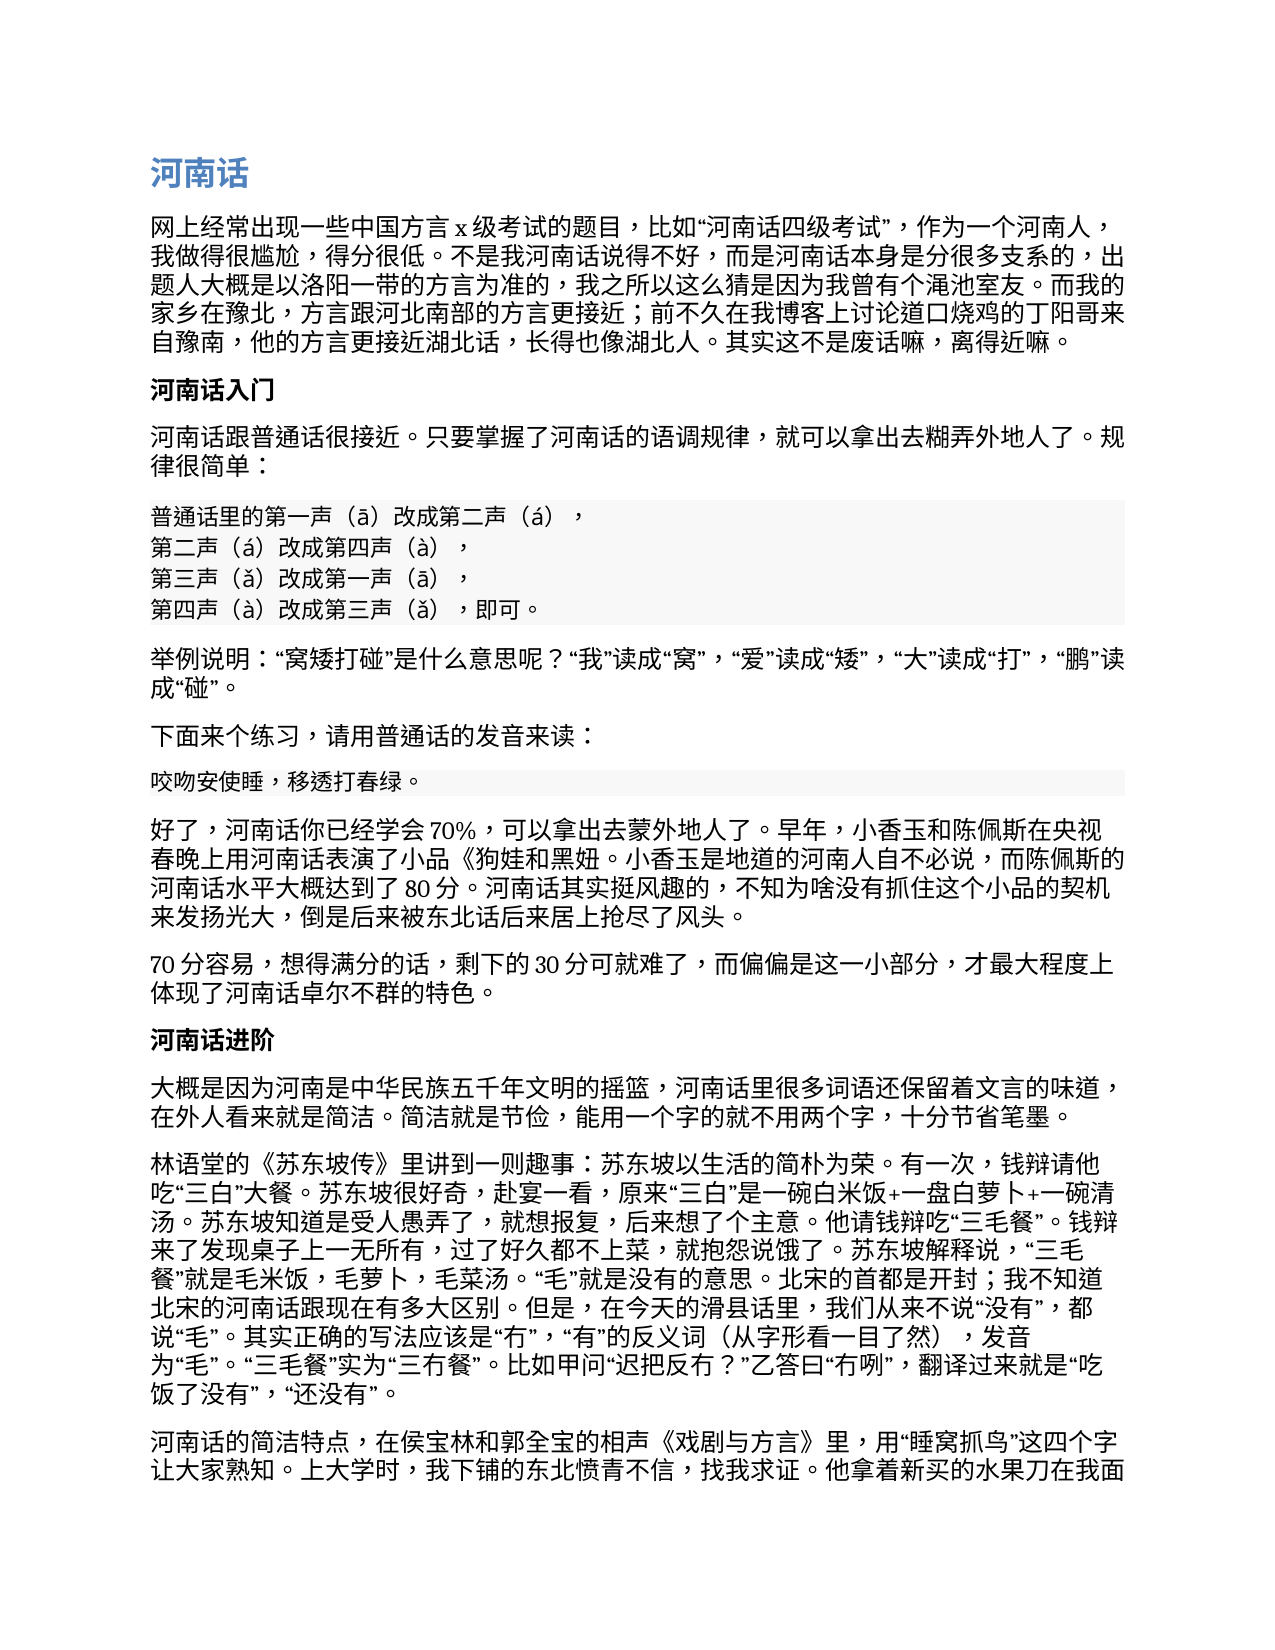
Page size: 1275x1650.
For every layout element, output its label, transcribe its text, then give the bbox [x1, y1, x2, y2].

text 大概是因为河南是中华民族五千年文明的摇篮，河南话里很多词语还保留着文言的味道，在外人看来就是简洁。简洁就是节俭，能用一个字的就不用两个字，十分节省笔墨。 [150, 1075, 1125, 1132]
text 网上经常出现一些中国方言x级考试的题目，比如“河南话四级考试”，作为一个河南人，我做得很尴尬，得分很低。不是我河南话说得不好，而是河南话本身是分很多支系的，出题人大概是以洛阳一带的方言为准的，我之所以这么猜是因为我曾有个渑池室友。而我的家乡在豫北，方言跟河北南部的方言更接近；前不久在我博客上讨论道口烧鸡的丁阳哥来自豫南，他的方言更接近湖北话，长得也像湖北人。其实这不是废话嘛，离得近嘛。 [150, 214, 1125, 358]
text 河南话进阶 [150, 1027, 1125, 1056]
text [150, 1428, 1125, 1486]
text 咬吻安使睡，移透打春绿。 [150, 770, 1125, 796]
text 下面来个练习，请用普通话的发音来读： [150, 722, 1125, 751]
text 好了，河南话你已经学会70%，可以拿出去蒙外地人了。早年，小香玉和陈佩斯在央视春晚上用河南话表演了小品《狗娃和黑妞。小香玉是地道的河南人自不必说，而陈佩斯的河南话水平大概达到了80分。河南话其实挺风趣的，不知为啥没有抓住这个小品的契机来发扬光大，倒是后来被东北话后来居上抢尽了风头。 [150, 817, 1125, 932]
text 河南话跟普通话很接近。只要掌握了河南话的语调规律，就可以拿出去糊弄外地人了。规律很简单： [150, 424, 1125, 482]
text 林语堂的《苏东坡传》里讲到一则趣事：苏东坡以生活的简朴为荣。有一次，钱辩请他吃“三白”大餐。苏东坡很好奇，赴宴一看，原来“三白”是一碗白米饭+一盘白萝卜+一碗清汤。苏东坡知道是受人愚弄了，就想报复，后来想了个主意。他请钱辩吃“三毛餐”。钱辩来了发现桌子上一无所有，过了好久都不上菜，就抱怨说饿了。苏东坡解释说，“三毛餐”就是毛米饭，毛萝卜，毛菜汤。“毛”就是没有的意思。北宋的首都是开封；我不知道北宋的河南话跟现在有多大区别。但是，在今天的滑县话里，我们从来不说“没有”，都说“毛”。其实正确的写法应该是“冇”，“有”的反义词（从字形看一目了然），发音为“毛”。“三毛餐”实为“三冇餐”。比如甲问“迟把反冇？”乙答曰“冇咧”，翻译过来就是“吃饭了没有”，“还没有”。 [150, 1151, 1125, 1410]
subtitle 河南话 [150, 150, 1125, 195]
text 70分容易，想得满分的话，剩下的30分可就难了，而偏偏是这一小部分，才最大程度上体现了河南话卓尔不群的特色。 [150, 951, 1125, 1008]
text 河南话入门 [150, 377, 1125, 405]
text 举例说明：“窝矮打碰”是什么意思呢？“我”读成“窝”，“爱”读成“矮”，“大”读成“打”，“鹏”读成“碰”。 [150, 646, 1125, 704]
text 普通话里的第一声（ā）改成第二声（á）， 第二声（á）改成第四声（à）， 第三声（ǎ）改成第一声（ā）， 第四声（à）改成第三声（ǎ），即可。 [150, 500, 1125, 625]
